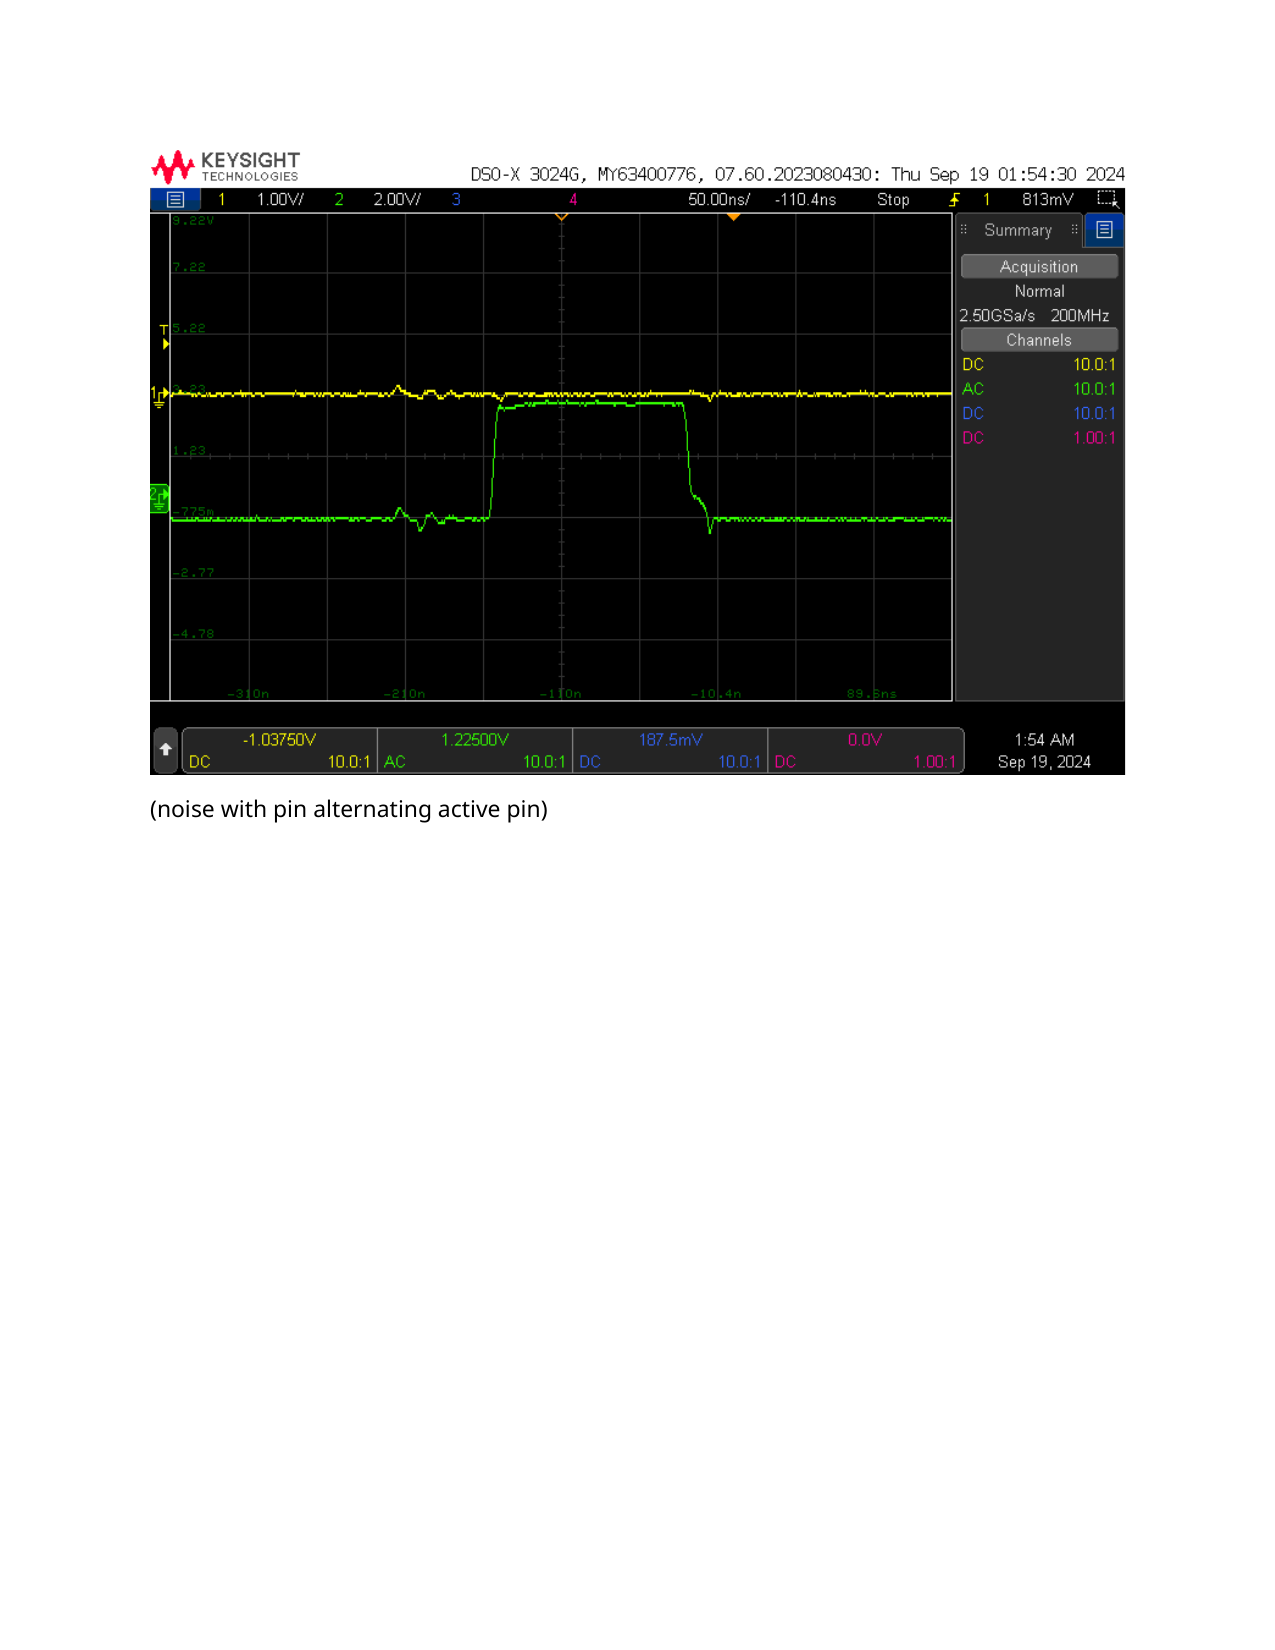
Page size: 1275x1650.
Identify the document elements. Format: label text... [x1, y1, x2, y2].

text (noise with pin alternating active pin) [150, 793, 1125, 824]
picture [150, 150, 1125, 775]
